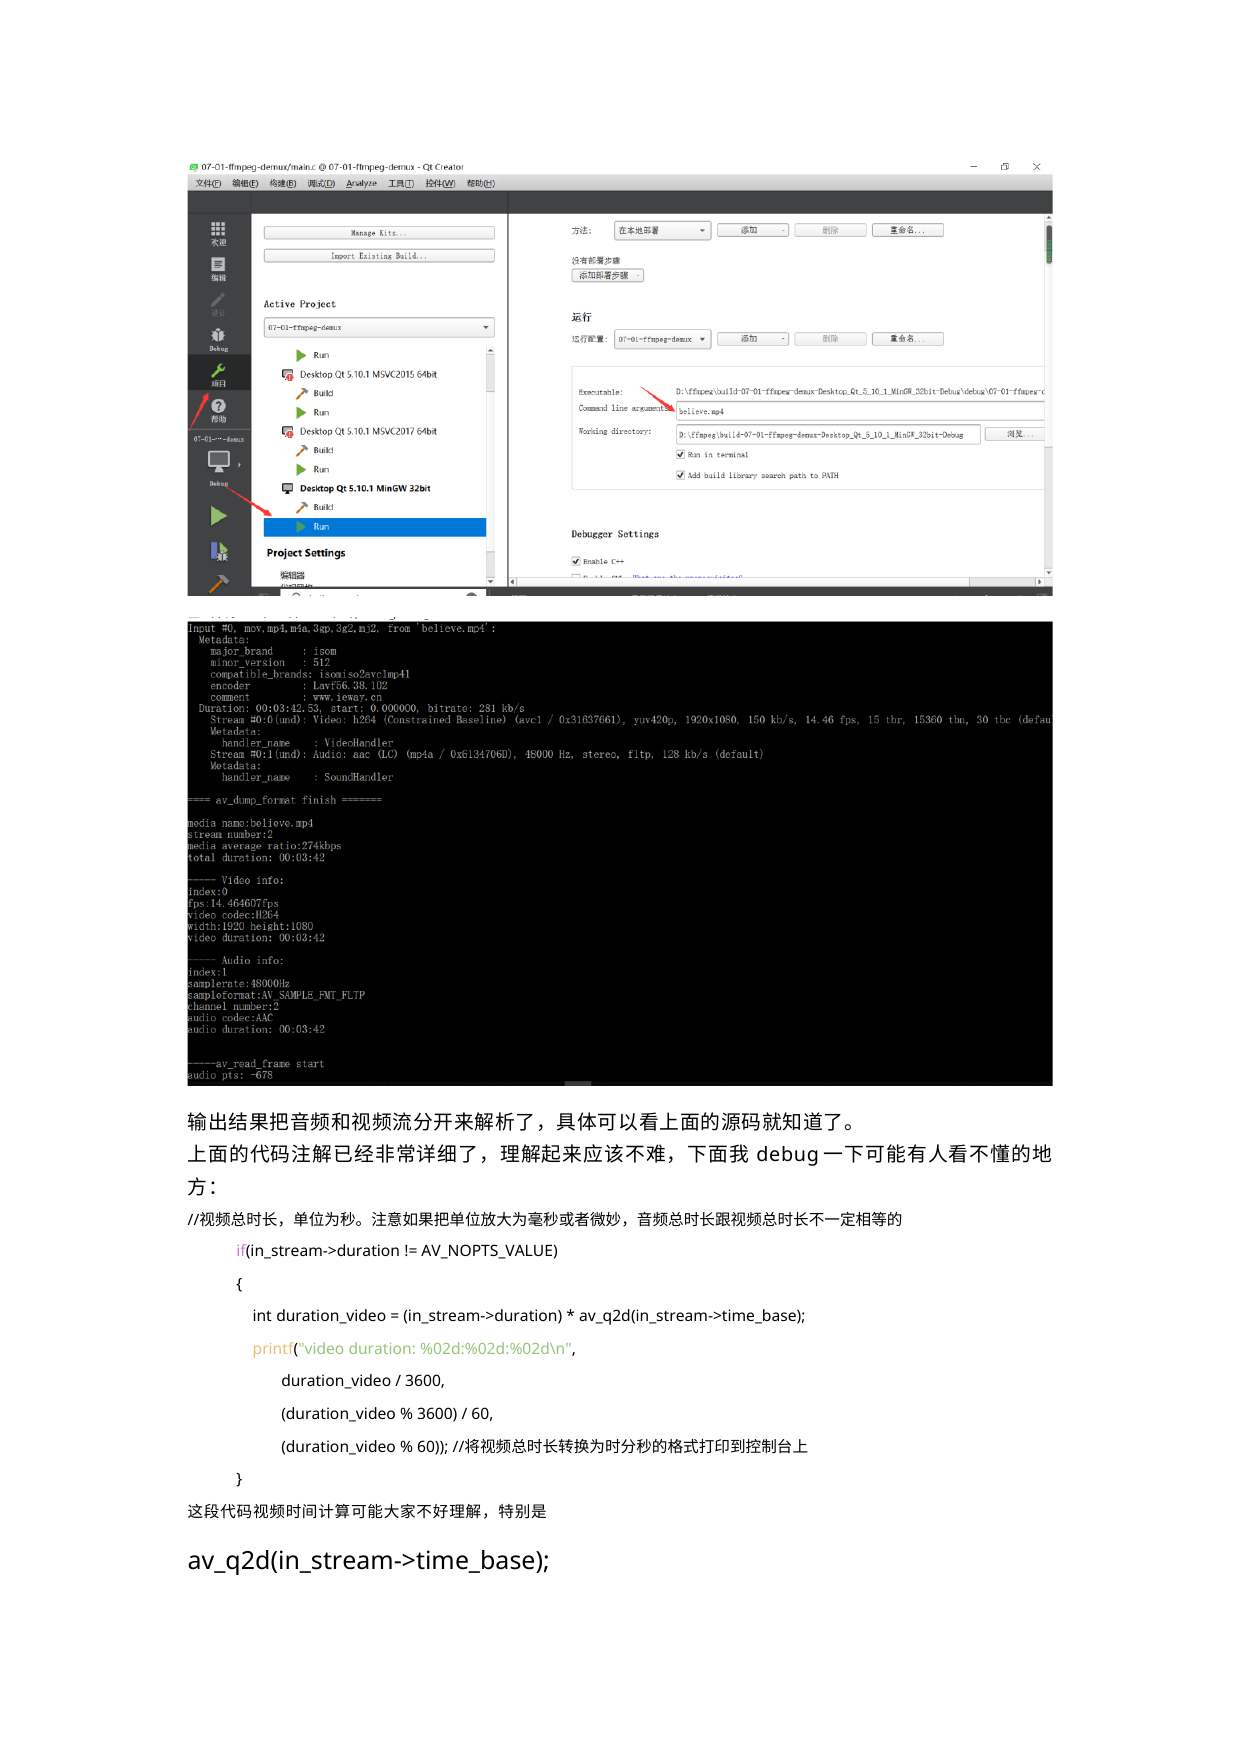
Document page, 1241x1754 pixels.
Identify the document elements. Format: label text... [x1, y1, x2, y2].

text av_q2d(in_stream->time_base); [187, 1527, 1053, 1592]
text 这段代码视频时间计算可能大家不好理解，特别是 [187, 1494, 1053, 1527]
text 上面的代码注解已经非常详细了，理解起来应该不难，下面我debug一下可能有人看不懂的地方： [187, 1137, 1053, 1202]
text //视频总时长，单位为秒。注意如果把单位放大为毫秒或者微妙，音频总时长跟视频总时长不一定相等的 if(in_stream->duration != AV_NOPTS_VALUE) { int duration_video = (in_stream->duration) * av_q2d(in_stream->time_base); printf("video duration: %02d:%02d:%02d\n", duration_video / 3600, (duration_video % 3600) / 60, (duration_video % 60)); //将视频总时长转换为时分秒的格式打印到控制台上 } [187, 1202, 1053, 1494]
picture [187, 162, 1053, 596]
picture [187, 617, 1053, 1086]
text 输出结果把音频和视频流分开来解析了，具体可以看上面的源码就知道了。 [187, 1104, 1053, 1137]
